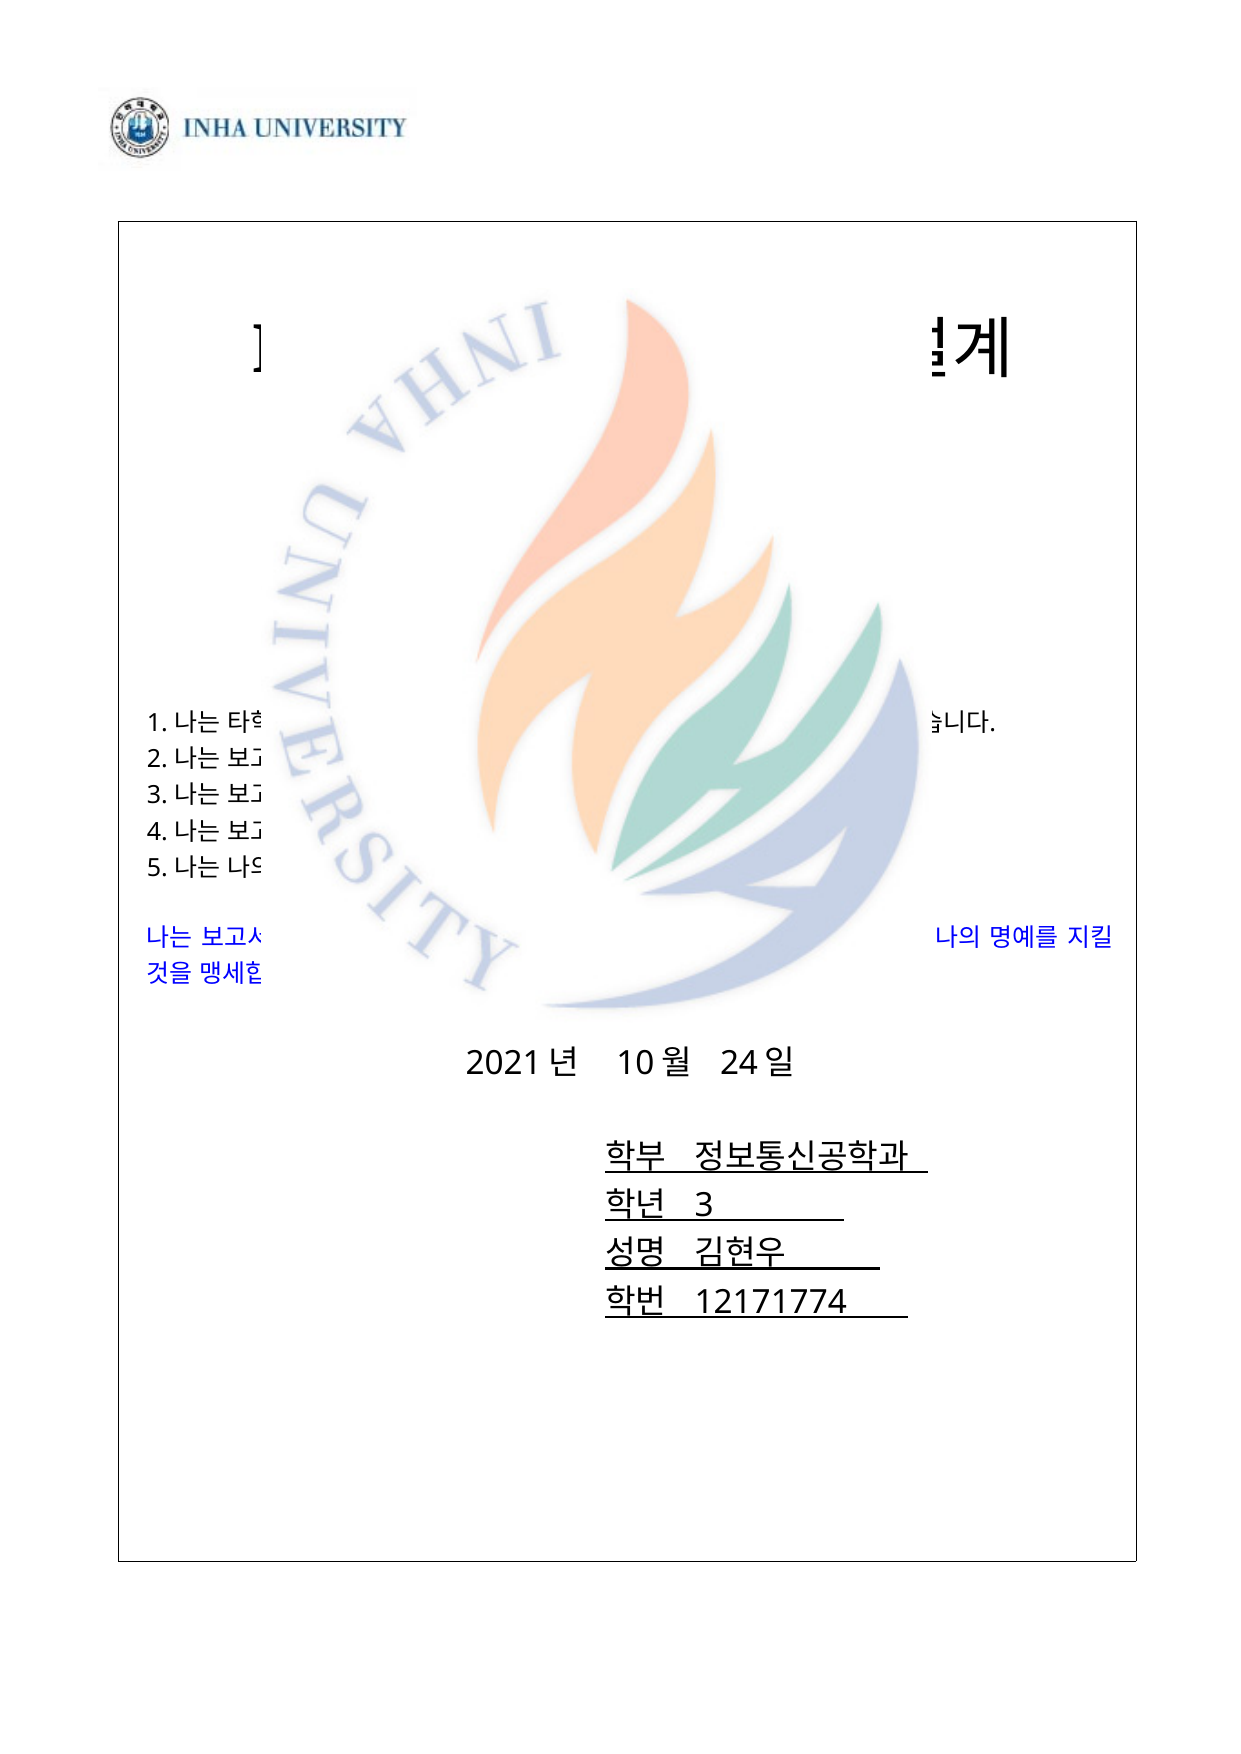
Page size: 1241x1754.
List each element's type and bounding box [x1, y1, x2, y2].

picture [98, 87, 418, 171]
picture [261, 288, 932, 1023]
